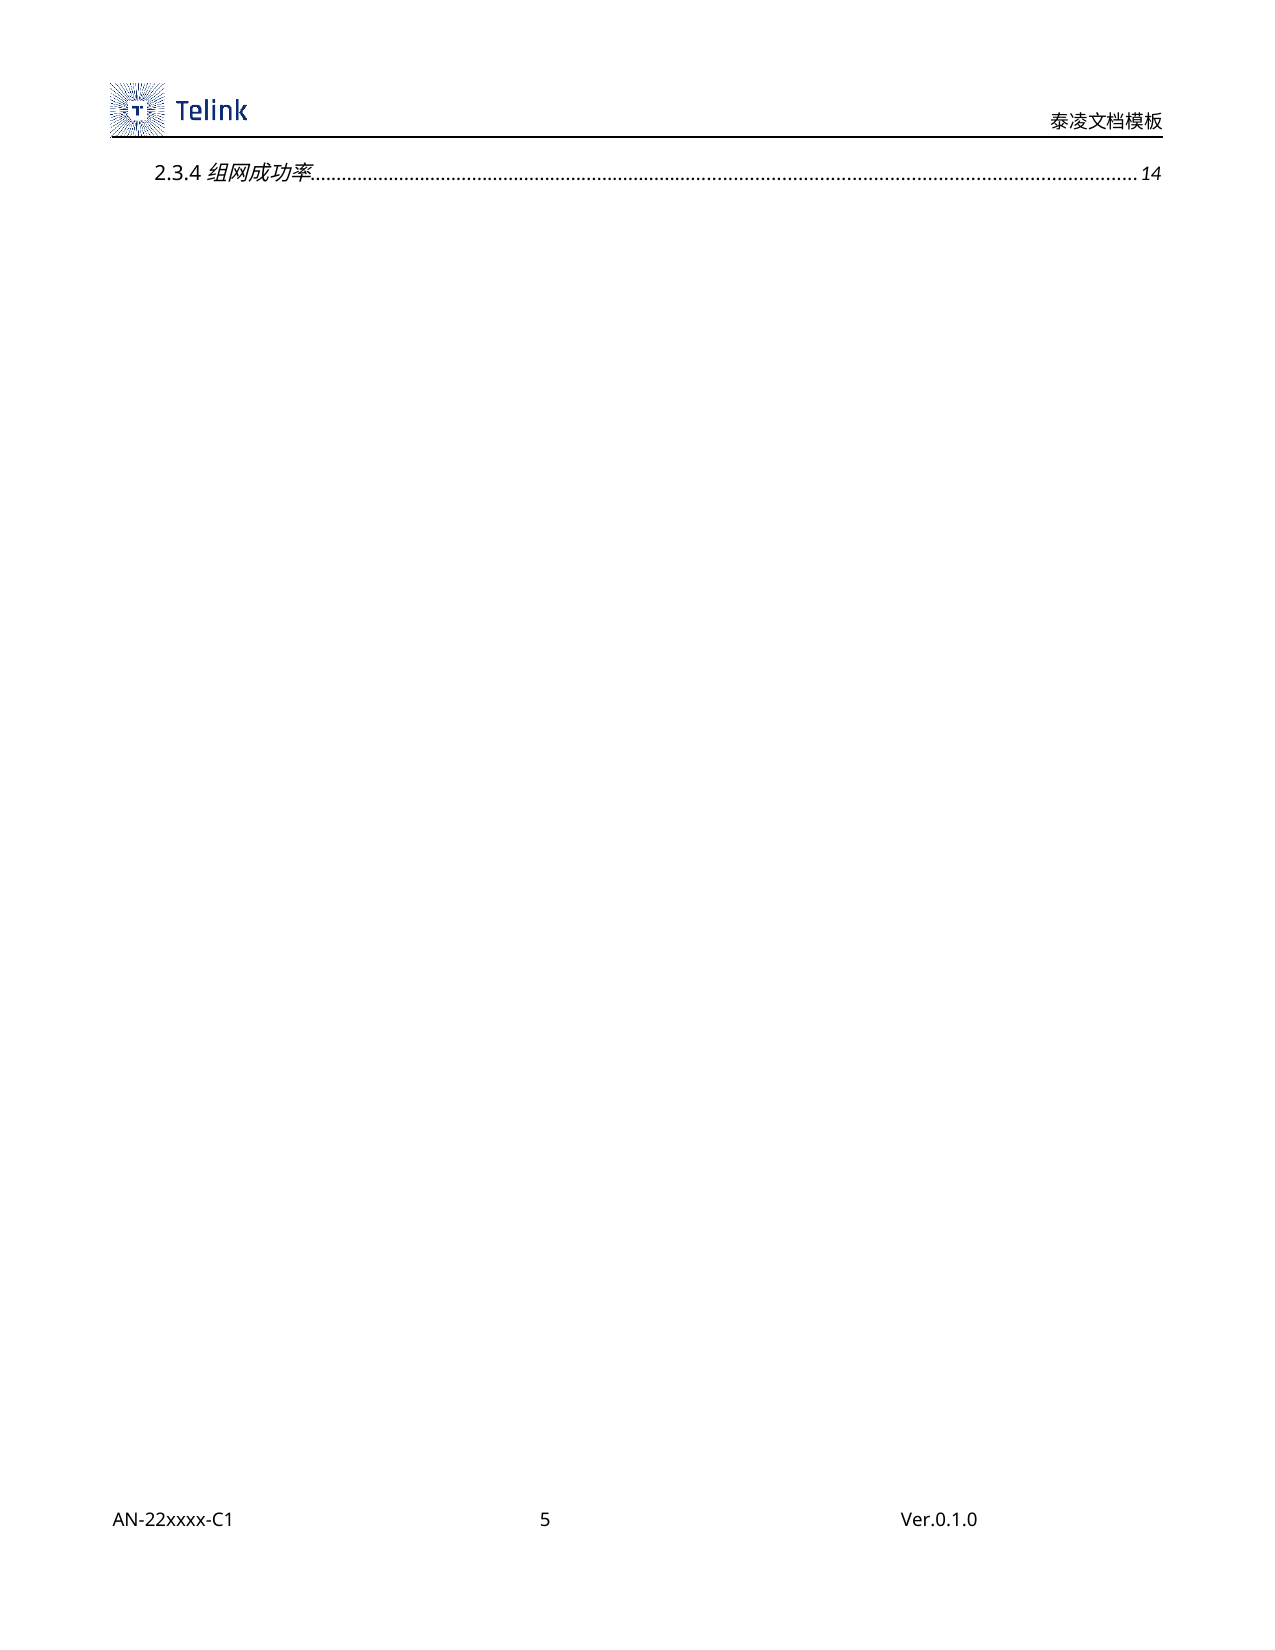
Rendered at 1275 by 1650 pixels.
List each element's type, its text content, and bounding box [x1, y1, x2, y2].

picture [105, 73, 256, 147]
text 2.3.4 组网成功率 14 [154, 156, 1162, 186]
